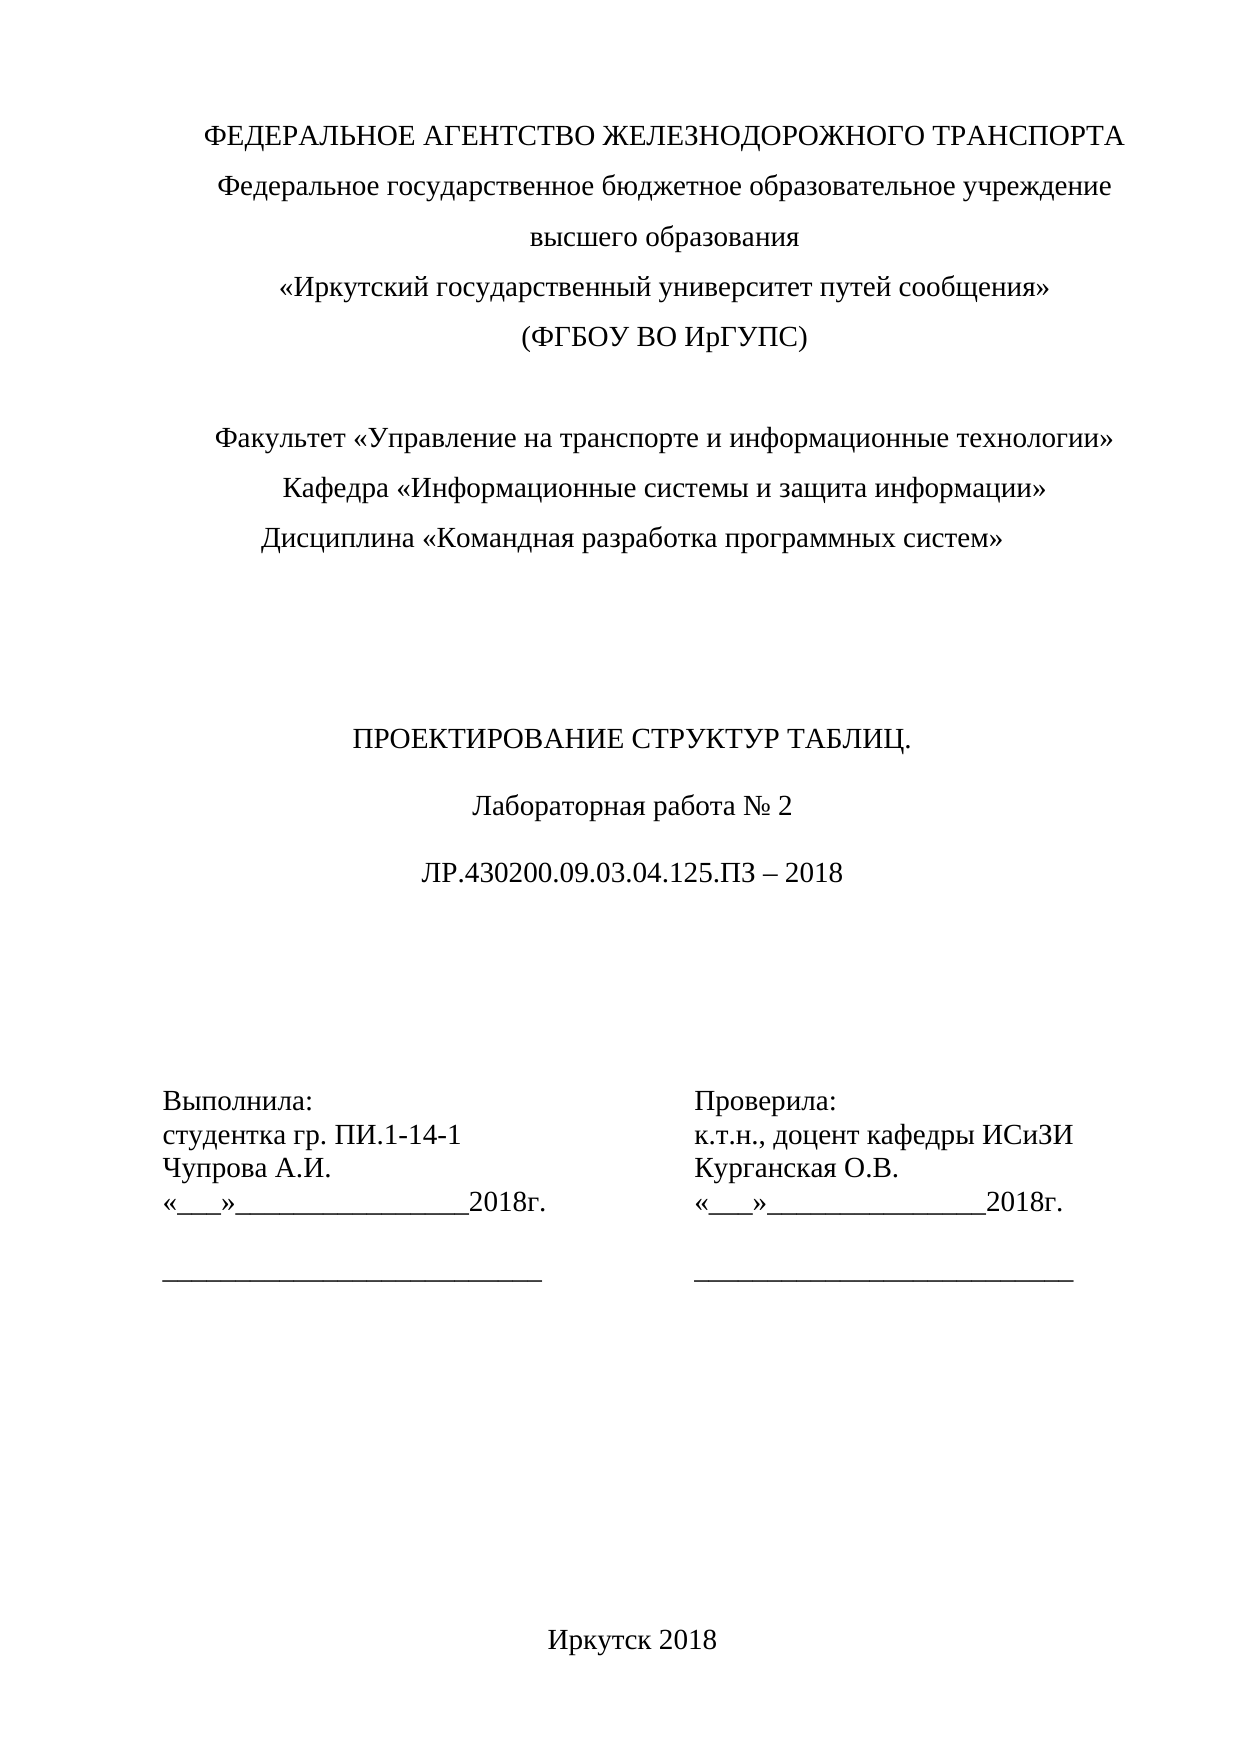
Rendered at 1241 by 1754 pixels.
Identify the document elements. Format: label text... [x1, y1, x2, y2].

text студентка гр. ПИ.1-14-1 к.т.н., доцент кафедры ИСиЗИ [162, 1117, 1166, 1150]
text «___»________________2018г. «___»_______________2018г. [162, 1184, 1152, 1217]
text Лабораторная работа № 2 [162, 789, 1102, 822]
text «Иркутский государственный университет путей сообщения» [162, 269, 1166, 303]
text ПРОЕКТИРОВАНИЕ СТРУКТУР ТАБЛИЦ. [162, 722, 1102, 755]
text Дисциплина «Командная разработка программных систем» [162, 521, 1102, 554]
text Выполнила: Проверила: [162, 1083, 1166, 1117]
text ЛР.430200.09.03.04.125.ПЗ – 2018 [162, 856, 1102, 889]
list Кафедра «Информационные системы и защита информации» [162, 470, 1166, 504]
text Чупрова А.И. Курганская О.В. [162, 1150, 1102, 1184]
list Факультет «Управление на транспорте и информационные технологии» [162, 420, 1166, 453]
text (ФГБОУ ВО ИрГУПС) [162, 319, 1166, 353]
text __________________________ __________________________ [162, 1251, 1152, 1284]
text Федеральное государственное бюджетное образовательное учреждение [162, 168, 1166, 202]
text высшего образования [162, 219, 1166, 252]
text ФЕДЕРАЛЬНОЕ АГЕНТСТВО ЖЕЛЕЗНОДОРОЖНОГО ТРАНСПОРТА [162, 118, 1166, 152]
